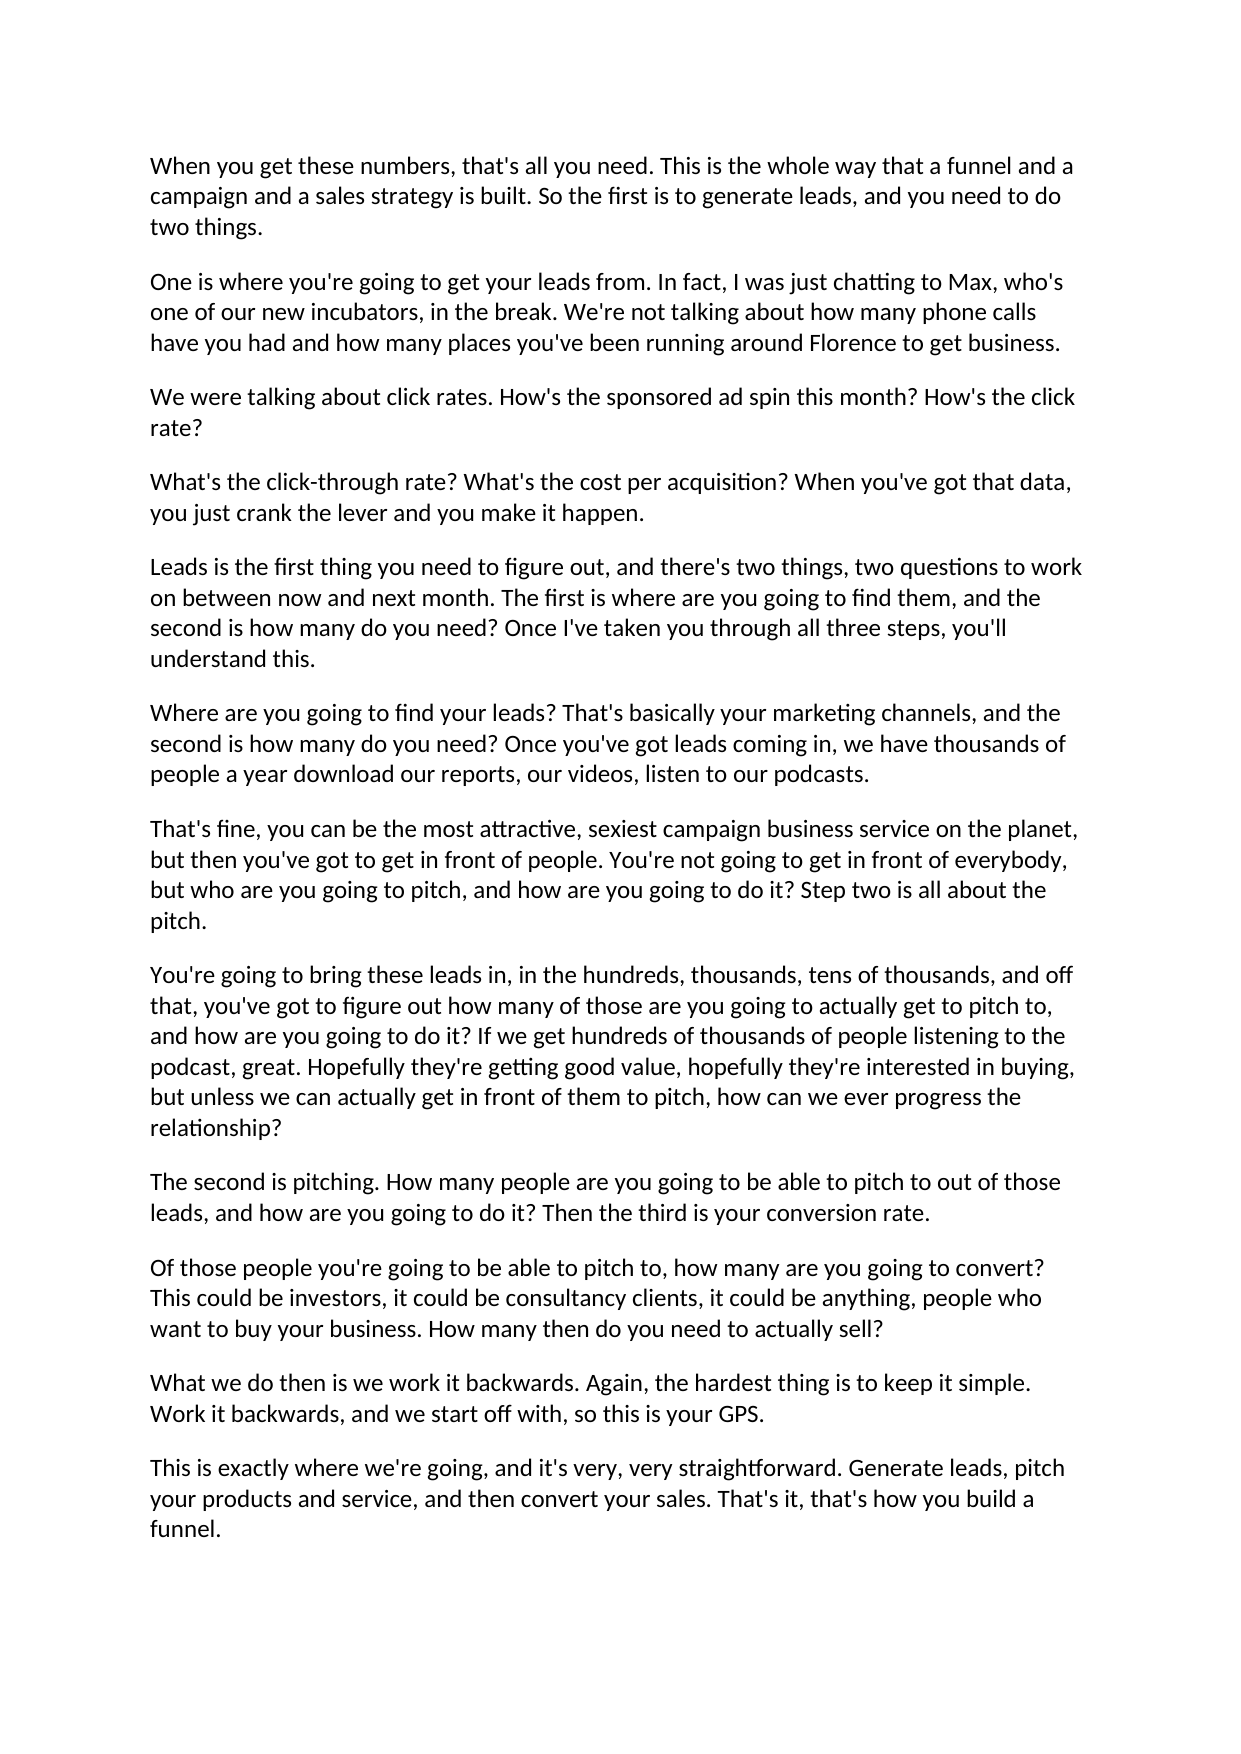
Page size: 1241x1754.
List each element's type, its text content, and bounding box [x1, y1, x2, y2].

text Of those people you're going to be able to pitch to, how many are you going to convert? This could be investors, it could be consultancy clients, it could be anything, people who want to buy your business. How many then do you need to actually sell? [150, 1252, 1090, 1343]
text Where are you going to find your leads? That's basically your marketing channels, and the second is how many do you need? Once you've got leads coming in, we have thousands of people a year download our reports, our videos, listen to our podcasts. [150, 698, 1090, 789]
text When you get these numbers, that's all you need. This is the whole way that a funnel and a campaign and a sales strategy is built. So the first is to generate leads, and you need to do two things. [150, 150, 1090, 242]
text One is where you're going to get your leads from. In fact, I was just chatting to Max, who's one of our new incubators, in the break. We're not talking about how many phone calls have you had and how many places you've been running around Florence to get business. [150, 266, 1090, 357]
text What we do then is we work it backwards. Again, the hardest thing is to keep it simple. Work it backwards, and we start off with, so this is your GPS. [150, 1367, 1090, 1428]
text What's the click-through rate? What's the cost per acquisition? When you've got that data, you just crank the lever and you make it happen. [150, 466, 1090, 527]
text That's fine, you can be the most attractive, sexiest campaign business service on the planet, but then you've got to get in front of people. You're not going to get in front of everybody, but who are you going to pitch, and how are you going to do it? Step two is all about the pitch. [150, 813, 1090, 935]
text Leads is the first thing you need to figure out, and there's two things, two questions to work on between now and next month. The first is where are you going to find them, and the second is how many do you need? Once I've taken you through all three steps, you'll understand this. [150, 551, 1090, 673]
text You're going to bring these leads in, in the hundreds, thousands, tens of thousands, and off that, you've got to figure out how many of those are you going to actually get to pitch to, and how are you going to do it? If we get hundreds of thousands of people listening to the podcast, great. Hopefully they're getting good value, hopefully they're interested in buying, but unless we can actually get in front of them to pitch, how can we ever progress the relationship? [150, 959, 1090, 1142]
text This is exactly where we're going, and it's very, very straightforward. Generate leads, pitch your products and service, and then convert your sales. That's it, that's how you build a funnel. [150, 1452, 1090, 1544]
text We were talking about click rates. How's the sponsored ad spin this month? How's the click rate? [150, 381, 1090, 442]
text The second is pitching. How many people are you going to be able to pitch to out of those leads, and how are you going to do it? Then the third is your conversion rate. [150, 1167, 1090, 1228]
